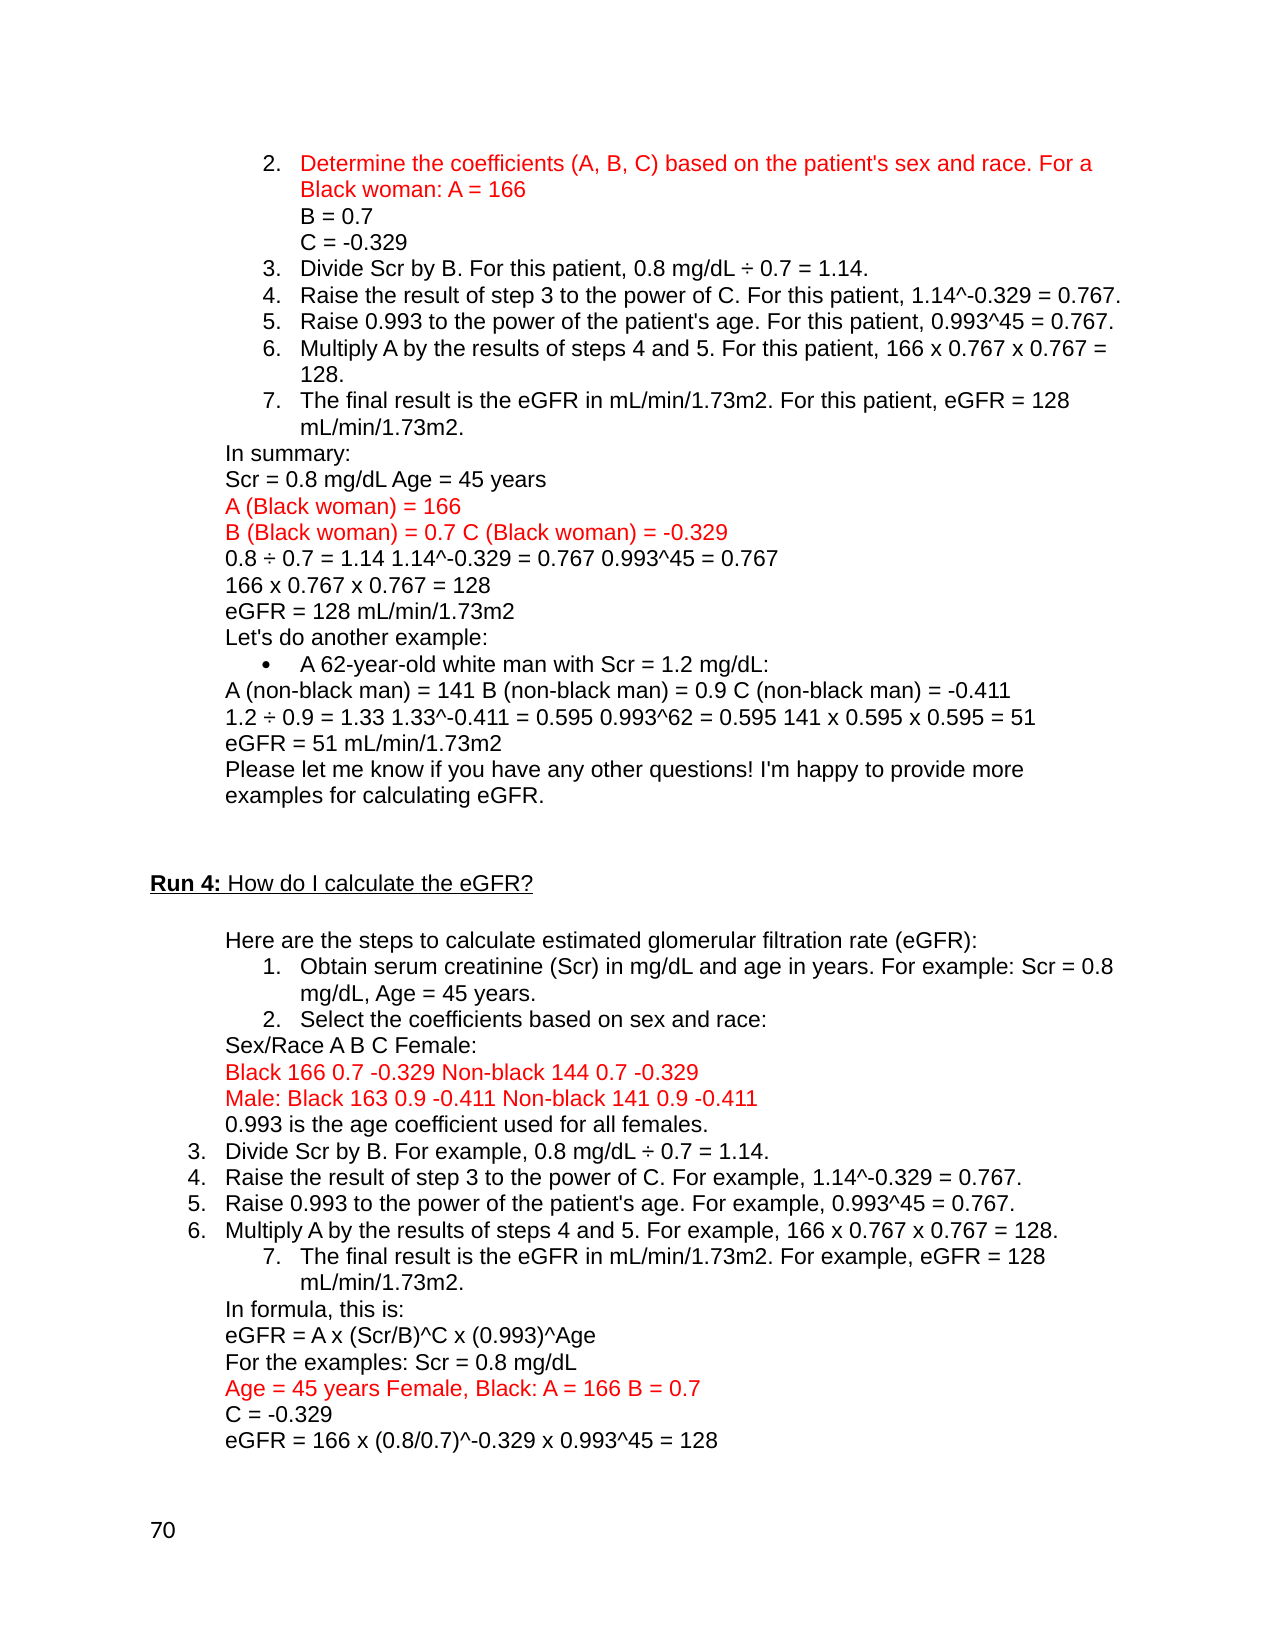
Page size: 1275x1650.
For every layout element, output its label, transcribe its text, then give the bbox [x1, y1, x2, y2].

text Please let me know if you have any other questions! I'm happy to provide more examples for calculating eGFR. [225, 756, 1125, 809]
text Scr = 0.8 mg/dL Age = 45 years [225, 466, 1125, 493]
list Raise 0.993 to the power of the patient's age. For this patient, 0.993^45 = 0.767. [262, 308, 1125, 334]
list Divide Scr by B. For example, 0.8 mg/dL ÷ 0.7 = 1.14. [187, 1138, 1125, 1164]
list The final result is the eGFR in mL/min/1.73m2. For example, eGFR = 128 mL/min/1.73m2. [262, 1243, 1125, 1296]
text Run 4: How do I calculate the eGFR? [150, 870, 1125, 896]
text Here are the steps to calculate estimated glomerular filtration rate (eGFR): [225, 927, 1125, 953]
list A 62-year-old white man with Scr = 1.2 mg/dL: [262, 651, 1125, 677]
list Determine the coefficients (A, B, C) based on the patient's sex and race. For a Black woman: A = 166 B = 0.7 C = -0.329 [262, 150, 1125, 255]
list The final result is the eGFR in mL/min/1.73m2. For this patient, eGFR = 128 mL/min/1.73m2. [262, 387, 1125, 440]
text Sex/Race A B C Female: Black 166 0.7 -0.329 Non-black 144 0.7 -0.329 [225, 1032, 1125, 1085]
text A (Black woman) = 166 B (Black woman) = 0.7 C (Black woman) = -0.329 [225, 493, 1125, 545]
text In formula, this is: eGFR = A x (Scr/B)^C x (0.993)^Age [225, 1296, 1125, 1348]
text Let's do another example: [225, 624, 1125, 651]
text Male: Black 163 0.9 -0.411 Non-black 141 0.9 -0.411 [225, 1085, 1125, 1111]
list Divide Scr by B. For this patient, 0.8 mg/dL ÷ 0.7 = 1.14. [262, 255, 1125, 282]
text eGFR = 51 mL/min/1.73m2 [225, 730, 1125, 756]
list Multiply A by the results of steps 4 and 5. For example, 166 x 0.767 x 0.767 = 128. [187, 1217, 1125, 1243]
text 0.993 is the age coefficient used for all females. [225, 1111, 1125, 1138]
list Select the coefficients based on sex and race: [262, 1006, 1125, 1032]
list Raise the result of step 3 to the power of C. For example, 1.14^-0.329 = 0.767. [187, 1164, 1125, 1190]
text eGFR = 128 mL/min/1.73m2 [225, 598, 1125, 624]
text For the examples: Scr = 0.8 mg/dL Age = 45 years Female, Black: A = 166 B = 0.7 C = -0.329 eGFR = 166 x (0.8/0.7)^-0.329 x 0.993^45 = 128 [225, 1348, 1125, 1454]
list Obtain serum creatinine (Scr) in mg/dL and age in years. For example: Scr = 0.8 mg/dL, Age = 45 years. [262, 953, 1125, 1006]
text A (non-black man) = 141 B (non-black man) = 0.9 C (non-black man) = -0.411 [225, 677, 1125, 703]
text 1.2 ÷ 0.9 = 1.33 1.33^-0.411 = 0.595 0.993^62 = 0.595 141 x 0.595 x 0.595 = 51 [225, 703, 1125, 730]
text In summary: [225, 440, 1125, 466]
list Raise the result of step 3 to the power of C. For this patient, 1.14^-0.329 = 0.767. [262, 282, 1125, 308]
list Raise 0.993 to the power of the patient's age. For example, 0.993^45 = 0.767. [187, 1190, 1125, 1217]
text 0.8 ÷ 0.7 = 1.14 1.14^-0.329 = 0.767 0.993^45 = 0.767 166 x 0.767 x 0.767 = 128 [225, 545, 1125, 598]
list Multiply A by the results of steps 4 and 5. For this patient, 166 x 0.767 x 0.767 = 128. [262, 334, 1125, 387]
